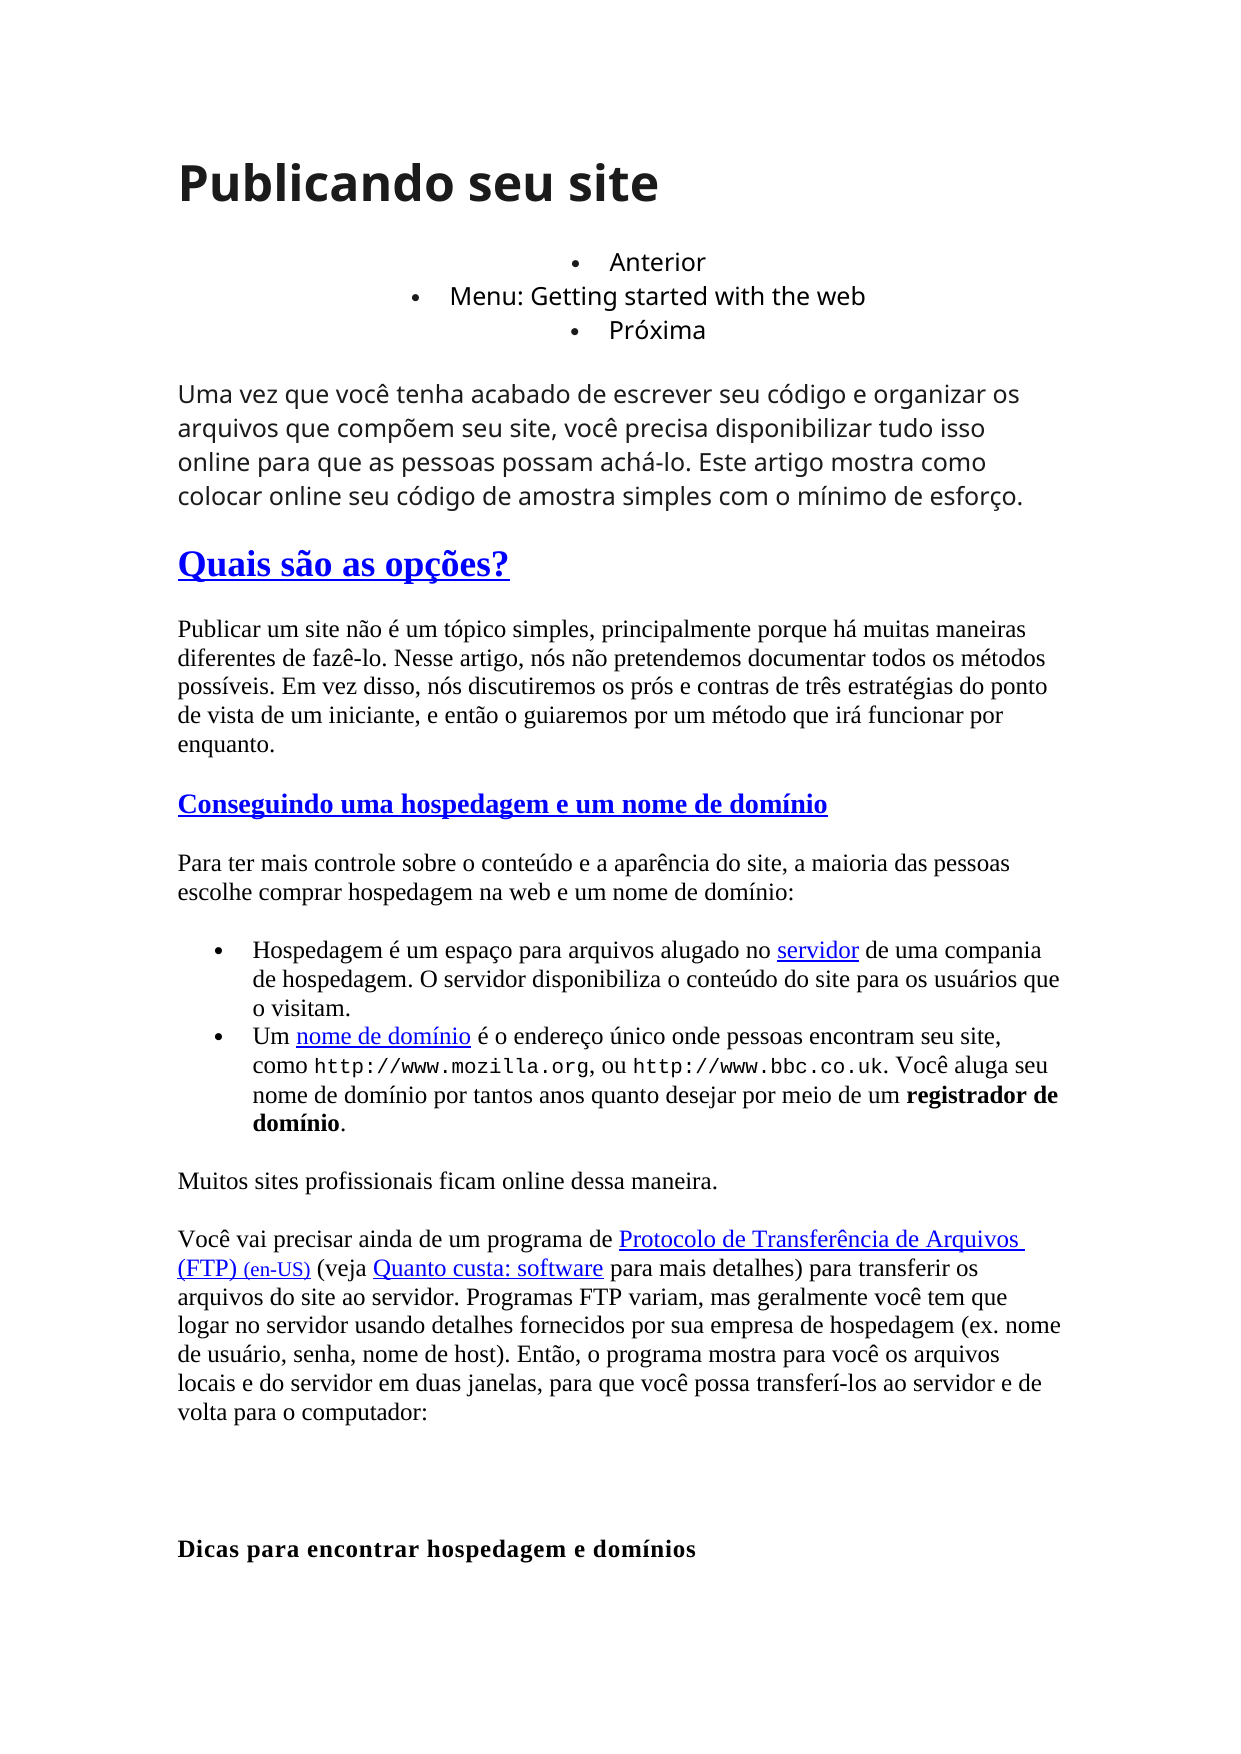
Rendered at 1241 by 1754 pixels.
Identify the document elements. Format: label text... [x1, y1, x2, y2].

list Próxima [215, 313, 1063, 347]
text Quais são as opções? [177, 542, 1063, 585]
list Anterior [215, 245, 1063, 279]
text Muitos sites profissionais ficam online dessa maneira. [177, 1166, 1063, 1195]
text Você vai precisar ainda de um programa de Protocolo de Transferência de Arquivos (FTP) (en-US) (veja Quanto custa: software para mais detalhes) para transferir os arquivos do site ao servidor. Programas FTP variam, mas geralmente você tem que logar no servidor usando detalhes fornecidos por sua empresa de hospedagem (ex. nome de usuário, senha, nome de host). Então, o programa mostra para você os arquivos locais e do servidor em duas janelas, para que você possa transferí-los ao servidor e de volta para o computador: [177, 1224, 1063, 1426]
text Uma vez que você tenha acabado de escrever seu código e organizar os arquivos que compõem seu site, você precisa disponibilizar tudo isso online para que as pessoas possam achá-lo. Este artigo mostra como colocar online seu código de amostra simples com o mínimo de esforço. [177, 376, 1063, 512]
list Hospedagem é um espaço para arquivos alugado no servidor de uma compania de hospedagem. O servidor disponibiliza o conteúdo do site para os usuários que o visitam. [215, 935, 1063, 1021]
text Publicar um site não é um tópico simples, principalmente porque há muitas maneiras diferentes de fazê-lo. Nesse artigo, nós não pretendemos documentar todos os métodos possíveis. Em vez disso, nós discutiremos os prós e contras de três estratégias do ponto de vista de um iniciante, e então o guiaremos por um método que irá funcionar por enquanto. [177, 614, 1063, 758]
text Para ter mais controle sobre o conteúdo e a aparência do site, a maioria das pessoas escolhe comprar hospedagem na web e um nome de domínio: [177, 848, 1063, 906]
list Menu: Getting started with the web [215, 279, 1063, 313]
list Um nome de domínio é o endereço único onde pessoas encontram seu site, como http://www.mozilla.org, ou http://www.bbc.co.uk. Você aluga seu nome de domínio por tantos anos quanto desejar por meio de um registrador de domínio. [215, 1021, 1063, 1137]
text Publicando seu site [177, 148, 1063, 216]
text Conseguindo uma hospedagem e um nome de domínio [177, 787, 1063, 819]
text Dicas para encontrar hospedagem e domínios [177, 1534, 1063, 1563]
